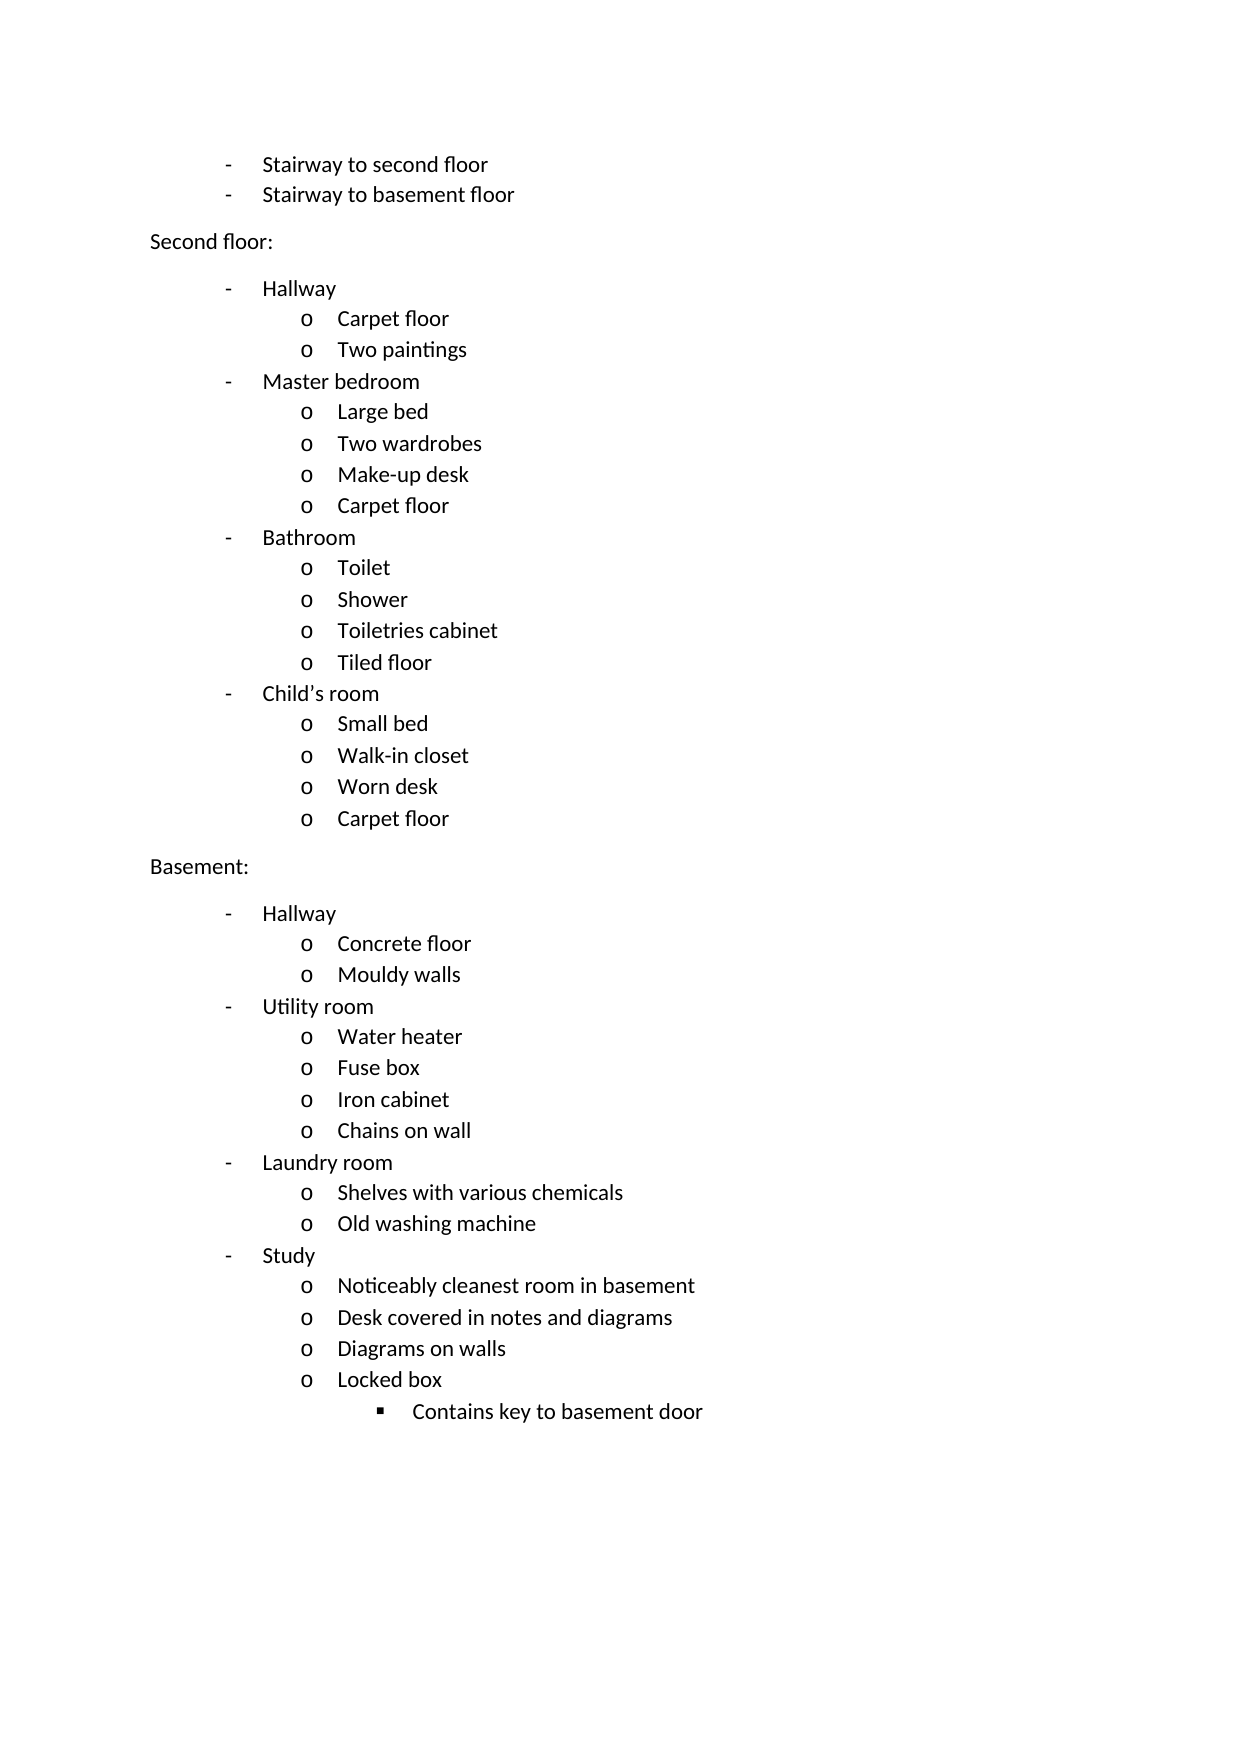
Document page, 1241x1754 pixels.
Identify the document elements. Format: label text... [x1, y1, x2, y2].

list Contains key to basement door [375, 1397, 1090, 1425]
list Large bed [300, 397, 1090, 426]
list Master bedroom [225, 367, 1090, 395]
list Toilet [300, 553, 1090, 582]
list Carpet floor [300, 804, 1090, 833]
list Fuse box [300, 1053, 1090, 1083]
list Locked box [300, 1366, 1090, 1395]
list Make-up desk [300, 460, 1090, 489]
list Small bed [300, 709, 1090, 738]
list Water heater [300, 1022, 1090, 1051]
list Shower [300, 585, 1090, 614]
list Chains on wall [300, 1116, 1090, 1146]
list Walk-in closet [300, 741, 1090, 770]
list Laundry room [225, 1148, 1090, 1176]
list Shelves with various chemicals [300, 1178, 1090, 1207]
list Worn desk [300, 772, 1090, 801]
list Study [225, 1241, 1090, 1269]
list Old washing machine [300, 1209, 1090, 1239]
text Second floor: [150, 227, 1090, 255]
list Noticeably cleanest room in basement [300, 1271, 1090, 1300]
list Stairway to second floor [225, 150, 1090, 178]
list Tiled floor [300, 648, 1090, 677]
list Mouldy walls [300, 960, 1090, 989]
list Diagrams on walls [300, 1334, 1090, 1363]
list Toiletries cabinet [300, 616, 1090, 645]
list Two wardrobes [300, 429, 1090, 458]
list Child’s room [225, 679, 1090, 707]
list Desk covered in notes and diagrams [300, 1303, 1090, 1332]
list Iron cabinet [300, 1085, 1090, 1114]
list Bathroom [225, 523, 1090, 551]
list Concrete floor [300, 929, 1090, 958]
list Two paintings [300, 336, 1090, 365]
text Basement: [150, 852, 1090, 880]
list Stairway to basement floor [225, 180, 1090, 208]
list Hallway [225, 899, 1090, 927]
list Utility room [225, 992, 1090, 1020]
list Hallway [225, 274, 1090, 302]
list Carpet floor [300, 304, 1090, 333]
list Carpet floor [300, 492, 1090, 521]
